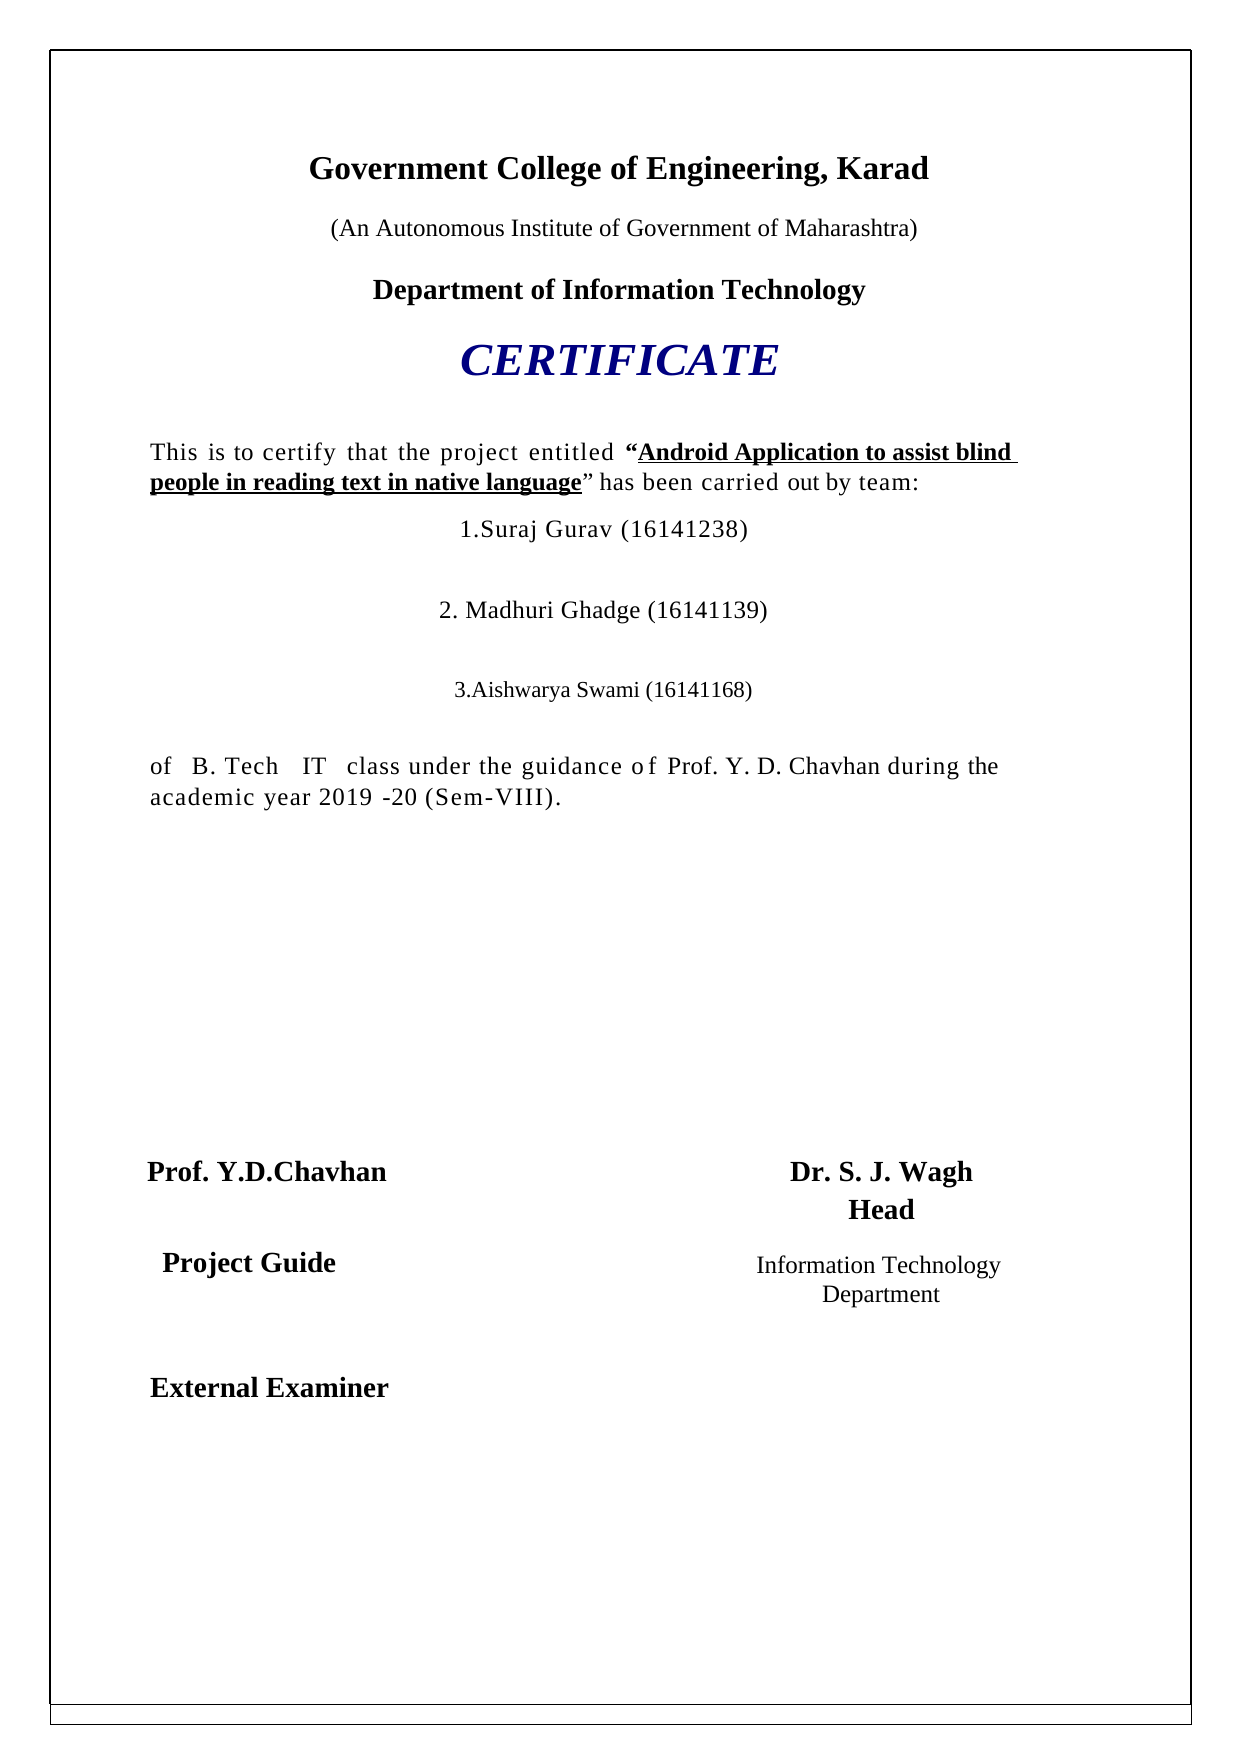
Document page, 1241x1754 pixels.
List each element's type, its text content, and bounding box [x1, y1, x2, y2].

text Information Technology Department [756, 1250, 1019, 1308]
text 3.Aishwarya Swami (16141168) [139, 676, 1067, 702]
text Project Guide [162, 1247, 341, 1279]
text 2. Madhuri Ghadge (16141139) [139, 595, 1067, 624]
text This is to certify that the project entitled “Android Application to assist blind people in reading text in native language” has been carried out by team: [150, 437, 1057, 496]
text (An Autonomous Institute of Government of Maharashtra) [297, 213, 951, 242]
text Head [848, 1196, 1067, 1226]
text Government College of Engineering, Karad [296, 148, 942, 186]
subtitle Department of Information Technology [297, 272, 942, 306]
subtitle External Examiner [150, 1370, 415, 1404]
text 1.Suraj Gurav (16141238) [139, 514, 1067, 543]
text of B. Tech IT class under the guidance of Prof. Y. D. Chavhan during the academic year 2019 -20 (Sem-VIII). [150, 751, 1011, 811]
subtitle Prof. Y.D.Chavhan Dr. S. J. Wagh [139, 1154, 1067, 1188]
text CERTIFICATE [297, 333, 943, 385]
